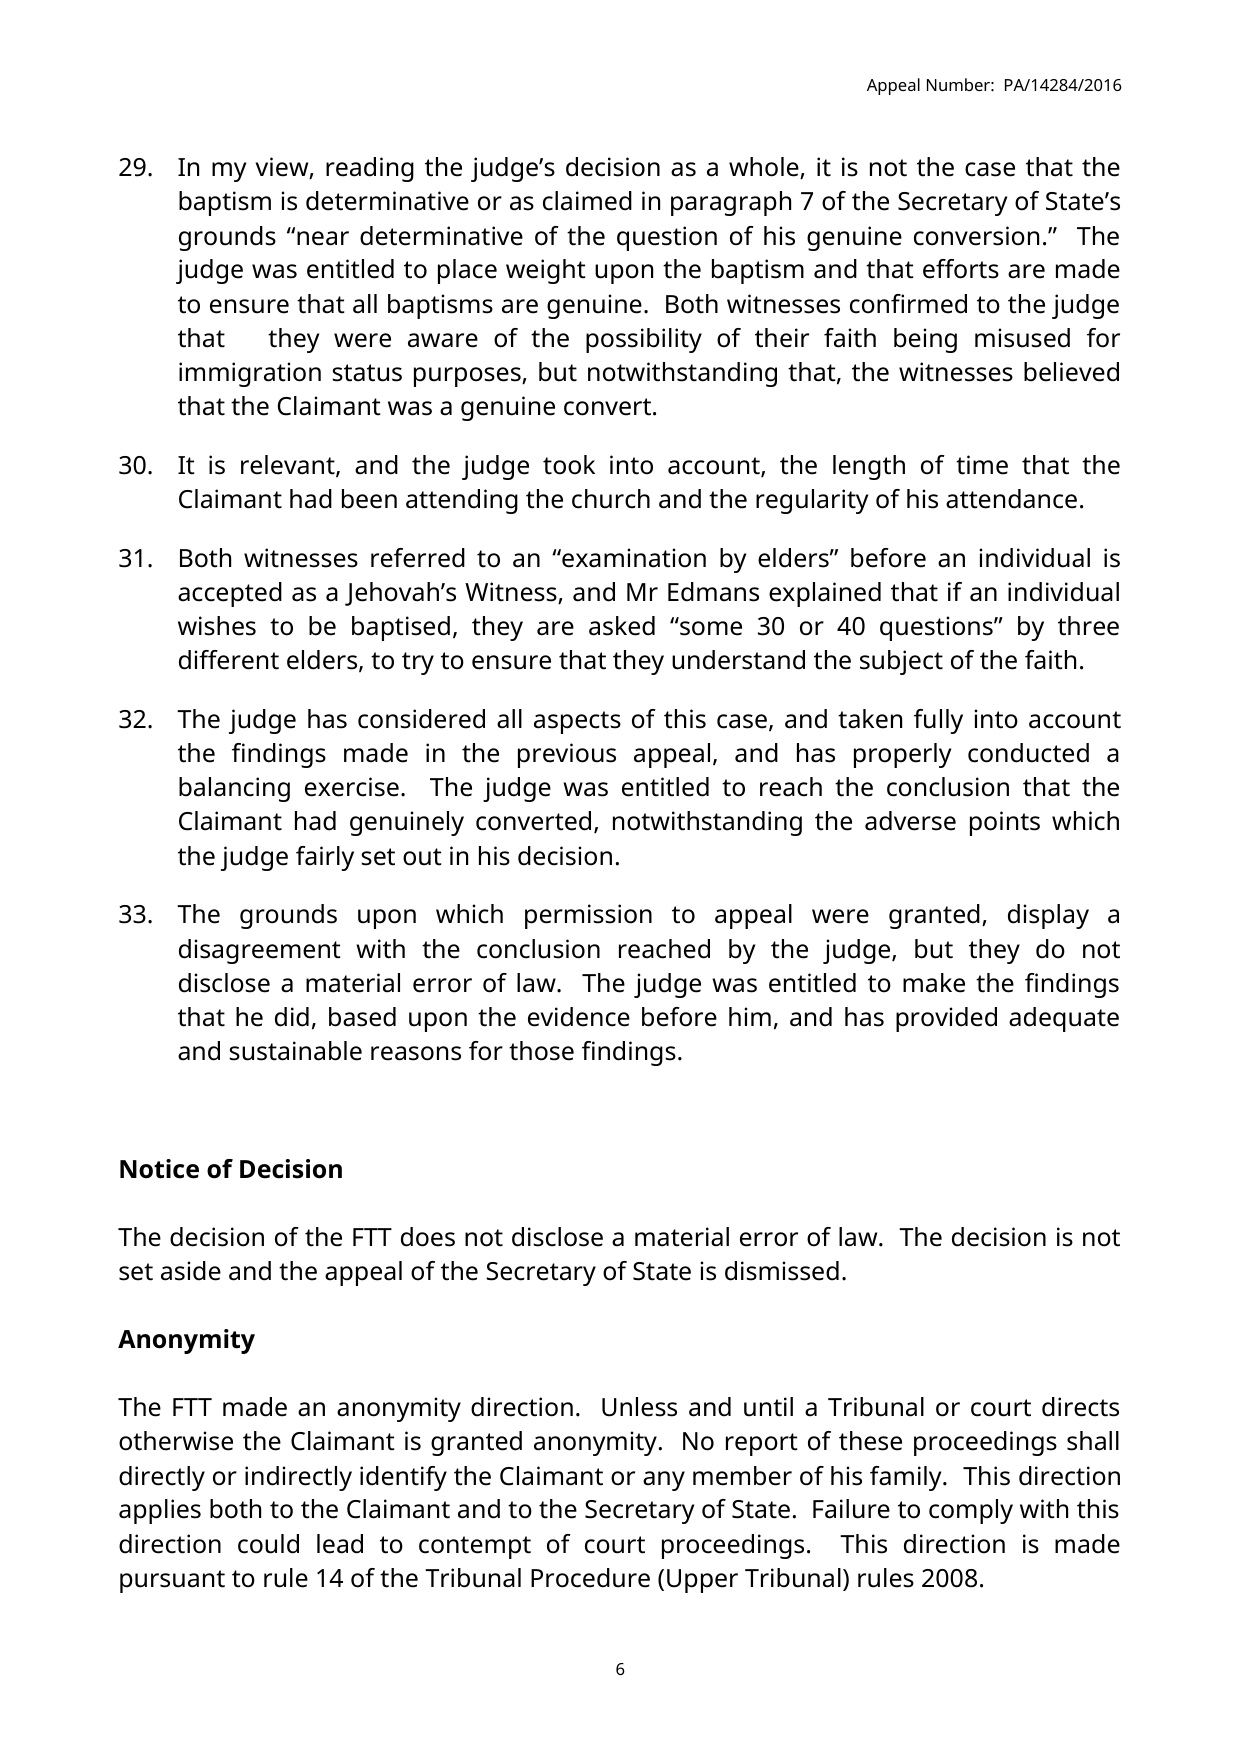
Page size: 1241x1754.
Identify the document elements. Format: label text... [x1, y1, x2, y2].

text The FTT made an anonymity direction. Unless and until a Tribunal or court directs otherwise the Claimant is granted anonymity. No report of these proceedings shall directly or indirectly identify the Claimant or any member of his family. This direction applies both to the Claimant and to the Secretary of State. Failure to comply with this direction could lead to contempt of court proceedings. This direction is made pursuant to rule 14 of the Tribunal Procedure (Upper Tribunal) rules 2008. [118, 1390, 1122, 1594]
list In my view, reading the judge’s decision as a whole, it is not the case that the baptism is determinative or as claimed in paragraph 7 of the Secretary of State’s grounds “near determinative of the question of his genuine conversion.” The judge was entitled to place weight upon the baptism and that efforts are made to ensure that all baptisms are genuine. Both witnesses confirmed to the judge that they were aware of the possibility of their faith being misused for immigration status purposes, but notwithstanding that, the witnesses believed that the Claimant was a genuine convert. [118, 150, 1122, 422]
list The judge has considered all aspects of this case, and taken fully into account the findings made in the previous appeal, and has properly conducted a balancing exercise. The judge was entitled to reach the conclusion that the Claimant had genuinely converted, notwithstanding the adverse points which the judge fairly set out in his decision. [118, 702, 1122, 872]
list It is relevant, and the judge took into account, the length of time that the Claimant had been attending the church and the regularity of his attendance. [118, 447, 1122, 516]
text Anonymity [118, 1322, 1122, 1356]
text Notice of Decision [118, 1152, 1122, 1186]
text The decision of the FTT does not disclose a material error of law. The decision is not set aside and the appeal of the Secretary of State is dismissed. [118, 1220, 1122, 1288]
list The grounds upon which permission to appeal were granted, display a disagreement with the conclusion reached by the judge, but they do not disclose a material error of law. The judge was entitled to make the findings that he did, based upon the evidence before him, and has provided adequate and sustainable reasons for those findings. [118, 897, 1122, 1067]
list Both witnesses referred to an “examination by elders” before an individual is accepted as a Jehovah’s Witness, and Mr Edmans explained that if an individual wishes to be baptised, they are asked “some 30 or 40 questions” by three different elders, to try to ensure that they understand the subject of the faith. [118, 541, 1122, 677]
